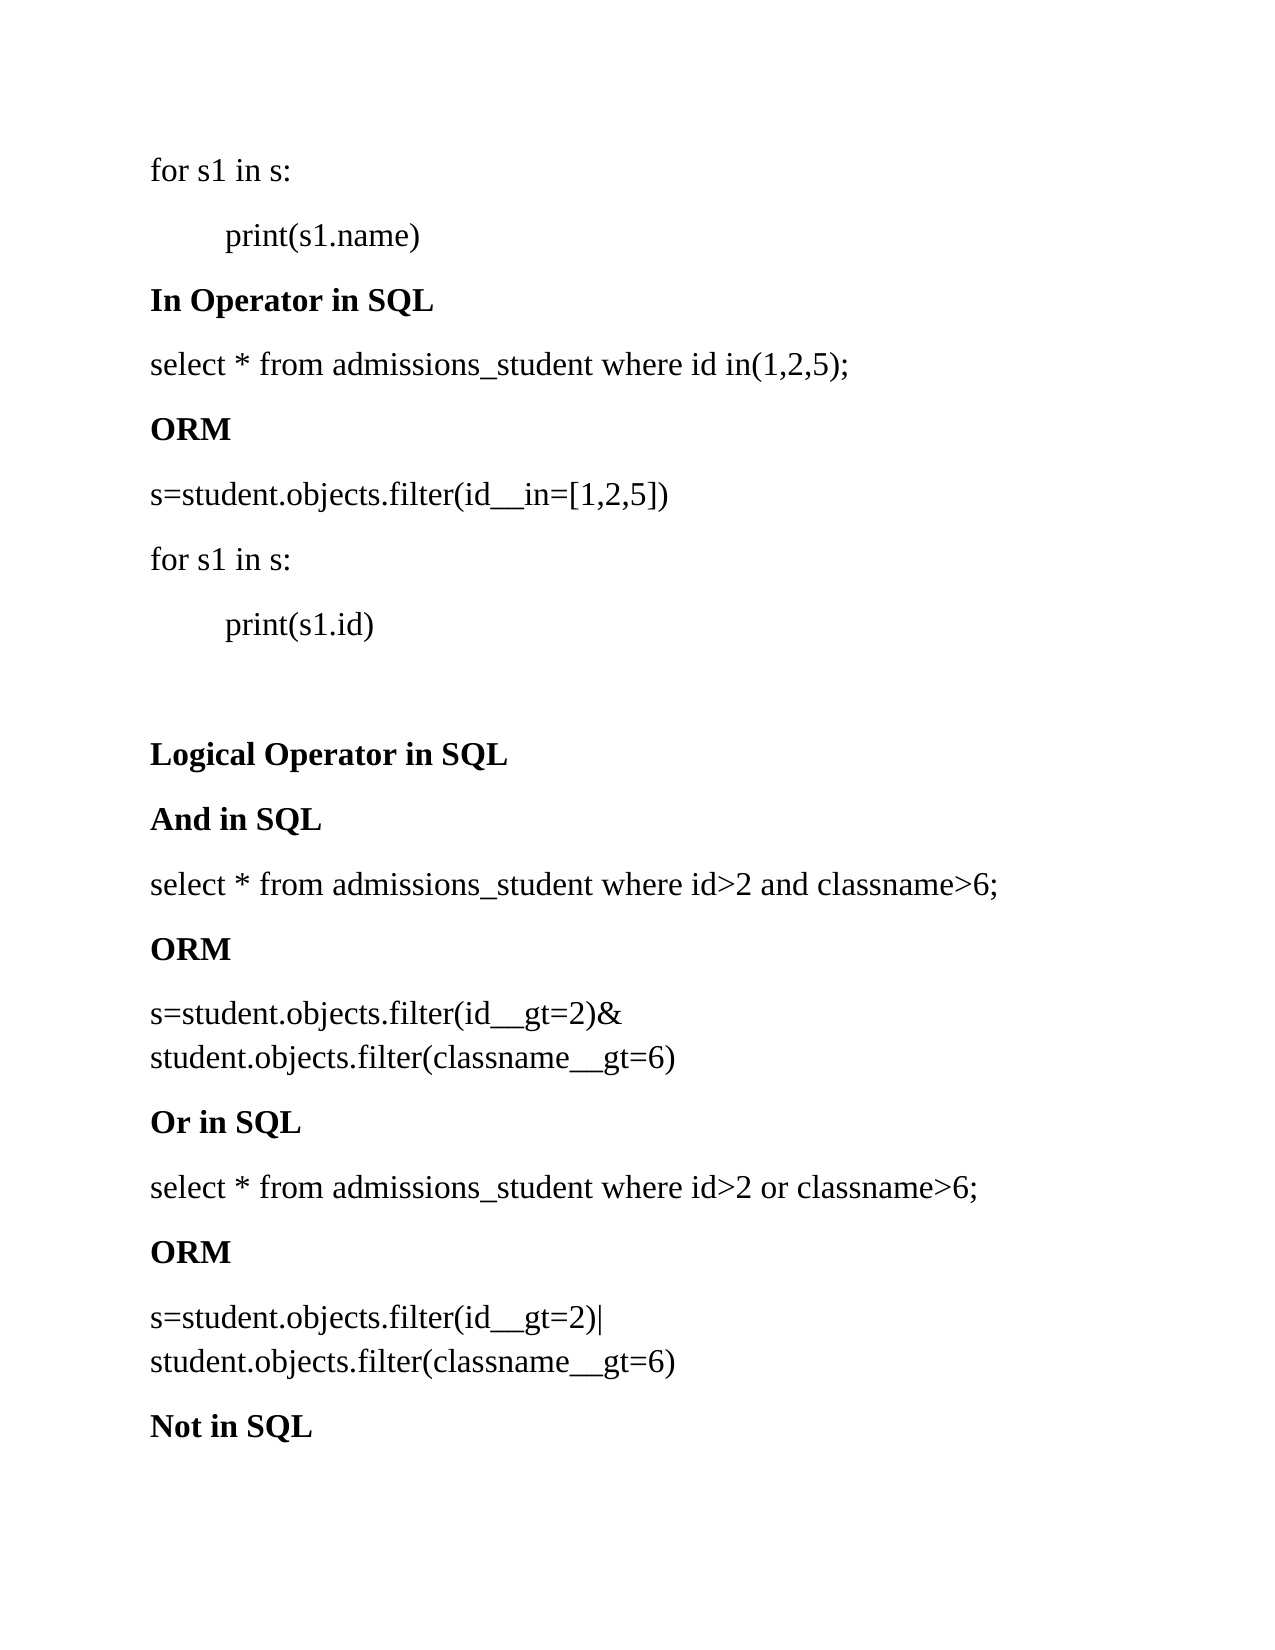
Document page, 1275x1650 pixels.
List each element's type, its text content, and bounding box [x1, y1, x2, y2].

text select * from admissions_student where id>2 and classname>6; [150, 864, 1125, 902]
text s=student.objects.filter(id__gt=2)| student.objects.filter(classname__gt=6) [150, 1297, 1125, 1380]
text And in SQL [150, 799, 1125, 837]
text In Operator in SQL [150, 280, 1125, 318]
text Not in SQL [150, 1406, 1125, 1444]
text s=student.objects.filter(id__gt=2)& student.objects.filter(classname__gt=6) [150, 994, 1125, 1076]
text ORM [150, 409, 1125, 448]
text s=student.objects.filter(id__in=[1,2,5]) [150, 474, 1125, 513]
text select * from admissions_student where id in(1,2,5); [150, 345, 1125, 383]
text Or in SQL [150, 1103, 1125, 1141]
text for s1 in s: [150, 150, 1125, 188]
text for s1 in s: [150, 539, 1125, 578]
text Logical Operator in SQL [150, 734, 1125, 772]
text ORM [150, 929, 1125, 967]
text print(s1.id) [150, 604, 1125, 643]
text print(s1.name) [150, 215, 1125, 253]
text select * from admissions_student where id>2 or classname>6; [150, 1167, 1125, 1206]
text ORM [150, 1232, 1125, 1271]
